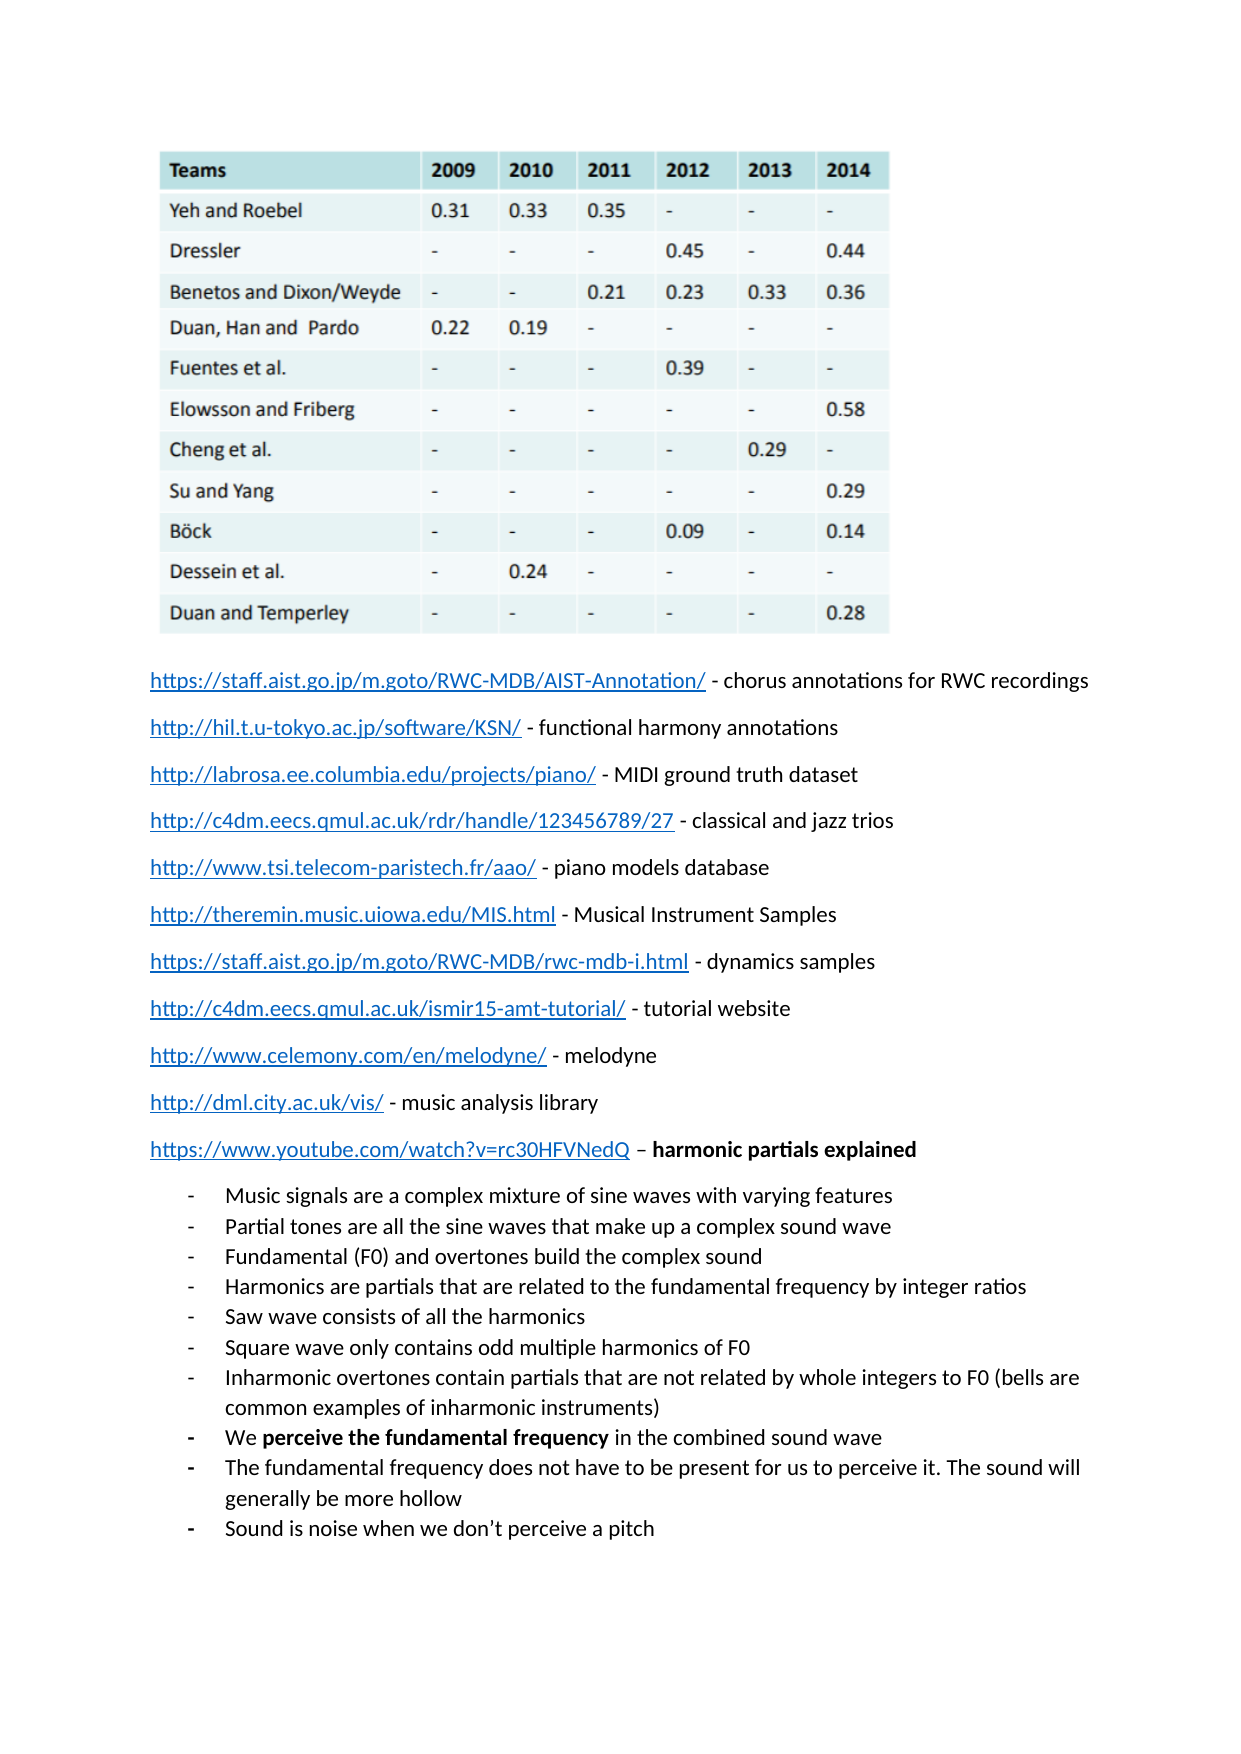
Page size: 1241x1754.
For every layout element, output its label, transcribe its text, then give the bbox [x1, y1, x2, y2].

list The fundamental frequency does not have to be present for us to perceive it. The sound will generally be more hollow [187, 1453, 1090, 1512]
text https://www.youtube.com/watch?v=rc30HFVNedQ – harmonic partials explained [150, 1135, 1090, 1163]
list Square wave only contains odd multiple harmonics of F0 [187, 1333, 1090, 1361]
text https://staff.aist.go.jp/m.goto/RWC-MDB/AIST-Annotation/ - chorus annotations for RWC recordings [150, 666, 1090, 694]
list Inharmonic overtones contain partials that are not related by whole integers to F0 (bells are common examples of inharmonic instruments) [187, 1363, 1090, 1421]
list We perceive the fundamental frequency in the combined sound wave [187, 1423, 1090, 1451]
text http://www.celemony.com/en/melodyne/ - melodyne [150, 1041, 1090, 1069]
text http://dml.city.ac.uk/vis/ - music analysis library [150, 1088, 1090, 1116]
text http://c4dm.eecs.qmul.ac.uk/rdr/handle/123456789/27 - classical and jazz trios [150, 807, 1090, 834]
text http://c4dm.eecs.qmul.ac.uk/ismir15-amt-tutorial/ - tutorial website [150, 994, 1090, 1022]
list Partial tones are all the sine waves that make up a complex sound wave [187, 1212, 1090, 1240]
text http://theremin.music.uiowa.edu/MIS.html - Musical Instrument Samples [150, 900, 1090, 928]
list Music signals are a complex mixture of sine waves with varying features [187, 1182, 1090, 1209]
list Fundamental (F0) and overtones build the complex sound [187, 1242, 1090, 1270]
list Saw wave consists of all the harmonics [187, 1302, 1090, 1330]
text http://www.tsi.telecom-paristech.fr/aao/ - piano models database [150, 853, 1090, 881]
list Harmonics are partials that are related to the fundamental frequency by integer ratios [187, 1272, 1090, 1300]
text http://labrosa.ee.columbia.edu/projects/piano/ - MIDI ground truth dataset [150, 760, 1090, 788]
list Sound is noise when we don’t perceive a pitch [187, 1514, 1090, 1542]
text http://hil.t.u-tokyo.ac.jp/software/KSN/ - functional harmony annotations [150, 713, 1090, 741]
text https://staff.aist.go.jp/m.goto/RWC-MDB/rwc-mdb-i.html - dynamics samples [150, 947, 1090, 975]
picture [150, 150, 909, 648]
